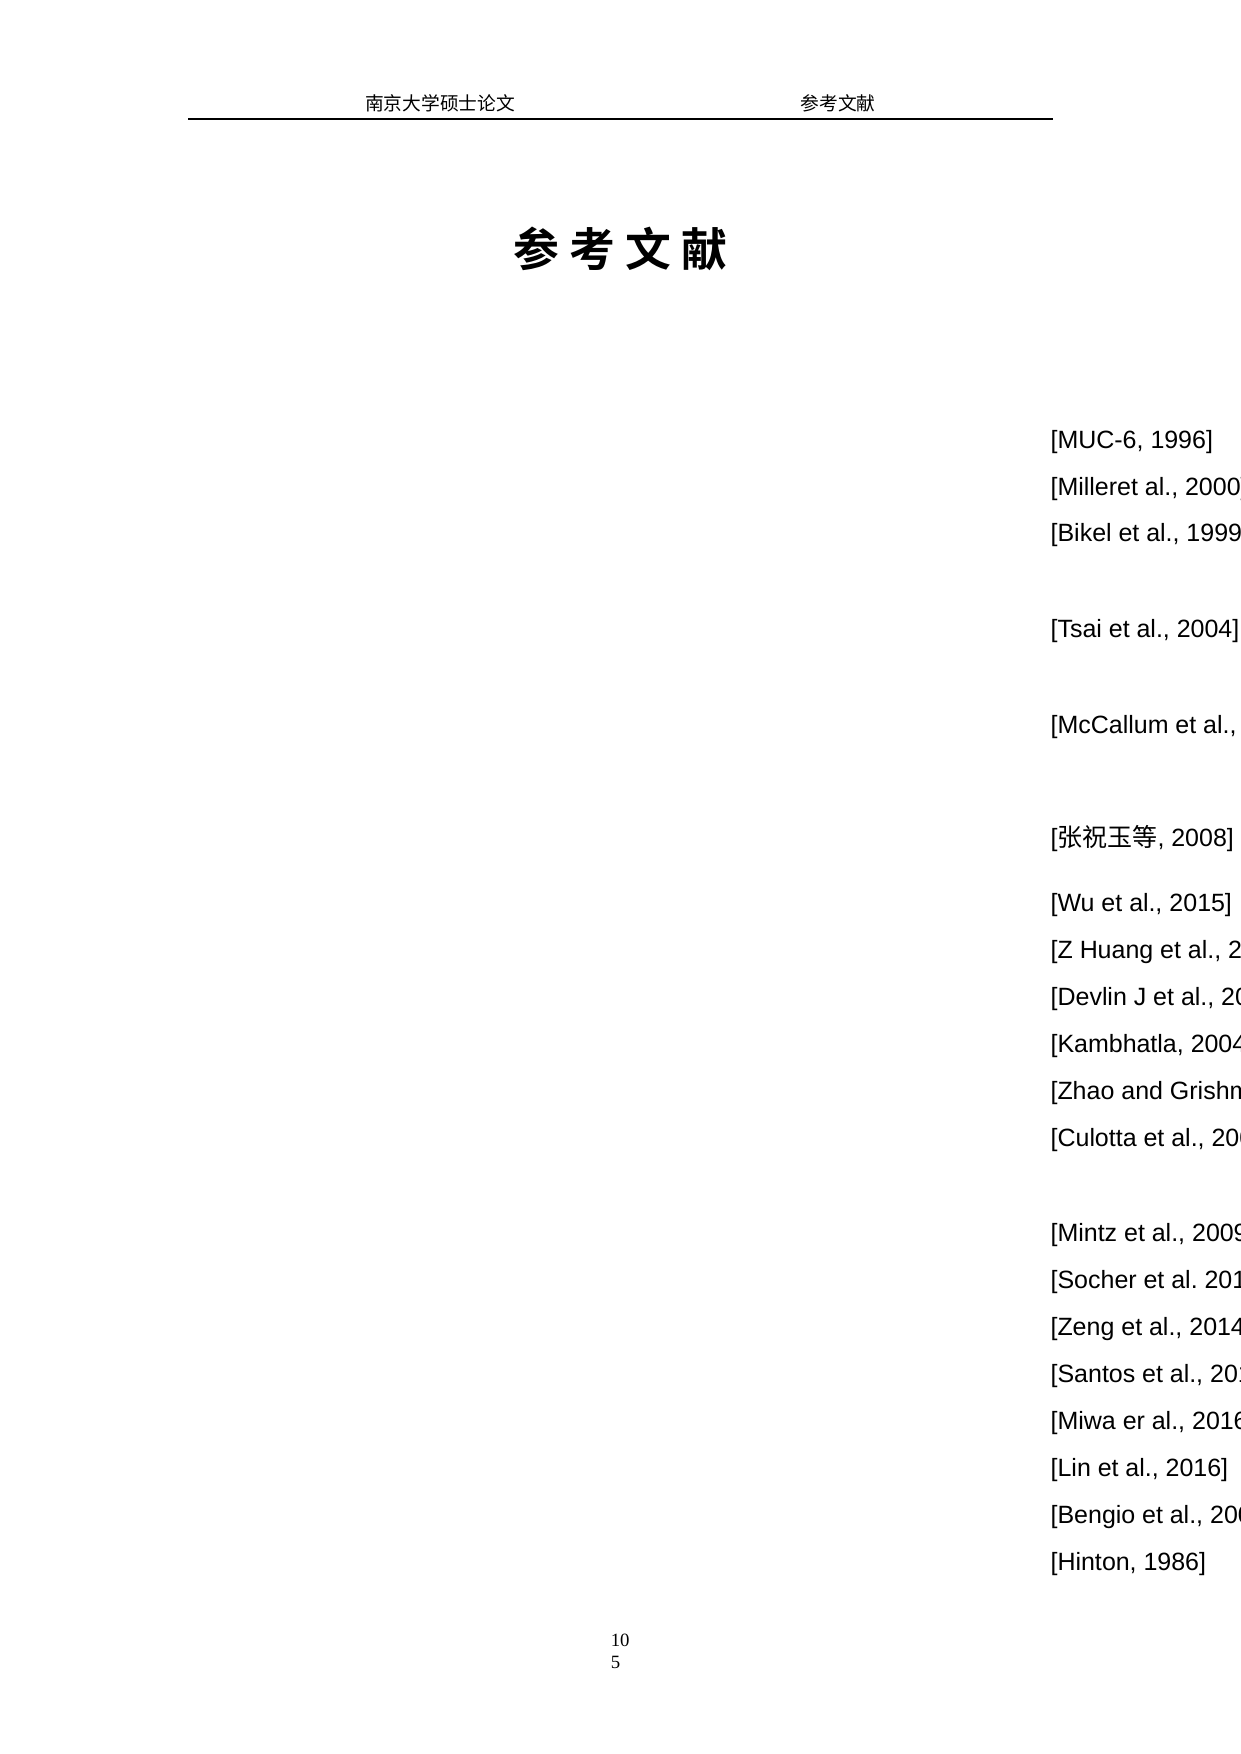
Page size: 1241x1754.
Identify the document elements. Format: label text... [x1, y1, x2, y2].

subtitle 参 考 文 献 [187, 197, 1053, 295]
text [张祝玉等, 2008] 张祝玉，任飞亮，朱靖波. 基于条件随机场的中文命名实体识别特征比较研究[C]. 见: 第4届全国信息检索与内容安全学术会议论文集.2008. [1050, 803, 1240, 868]
text [Tsai et al., 2004] Tsai T,WU S,Lee C, et al. Mencius: A Chinese Named Entity Recognizer Using the Maximum Entropy based Hybrid Model[J]. International Journal of Computational Linguistics & Chinese Language Processing, 2004, 9(1):65-81. [1050, 612, 1240, 693]
text [Bikel et al., 1999] Bikel D M,Schwarta R,Weischedel R M.An Algorithm that Learns What`s in a Name[J].Machine Learning Journal Special Issue on Natural Language Learning, 1999, 34(1-3): 211-231. [1050, 517, 1240, 598]
text [Culotta et al., 2006] Culotta, Aron, Andrew McCallum, and Jonathan Betz. Integrating probabilistic extraction models and datamining to discover relations and patterns in text. In Proceedings of HLT-NAACL, 2006. [1050, 1121, 1240, 1202]
